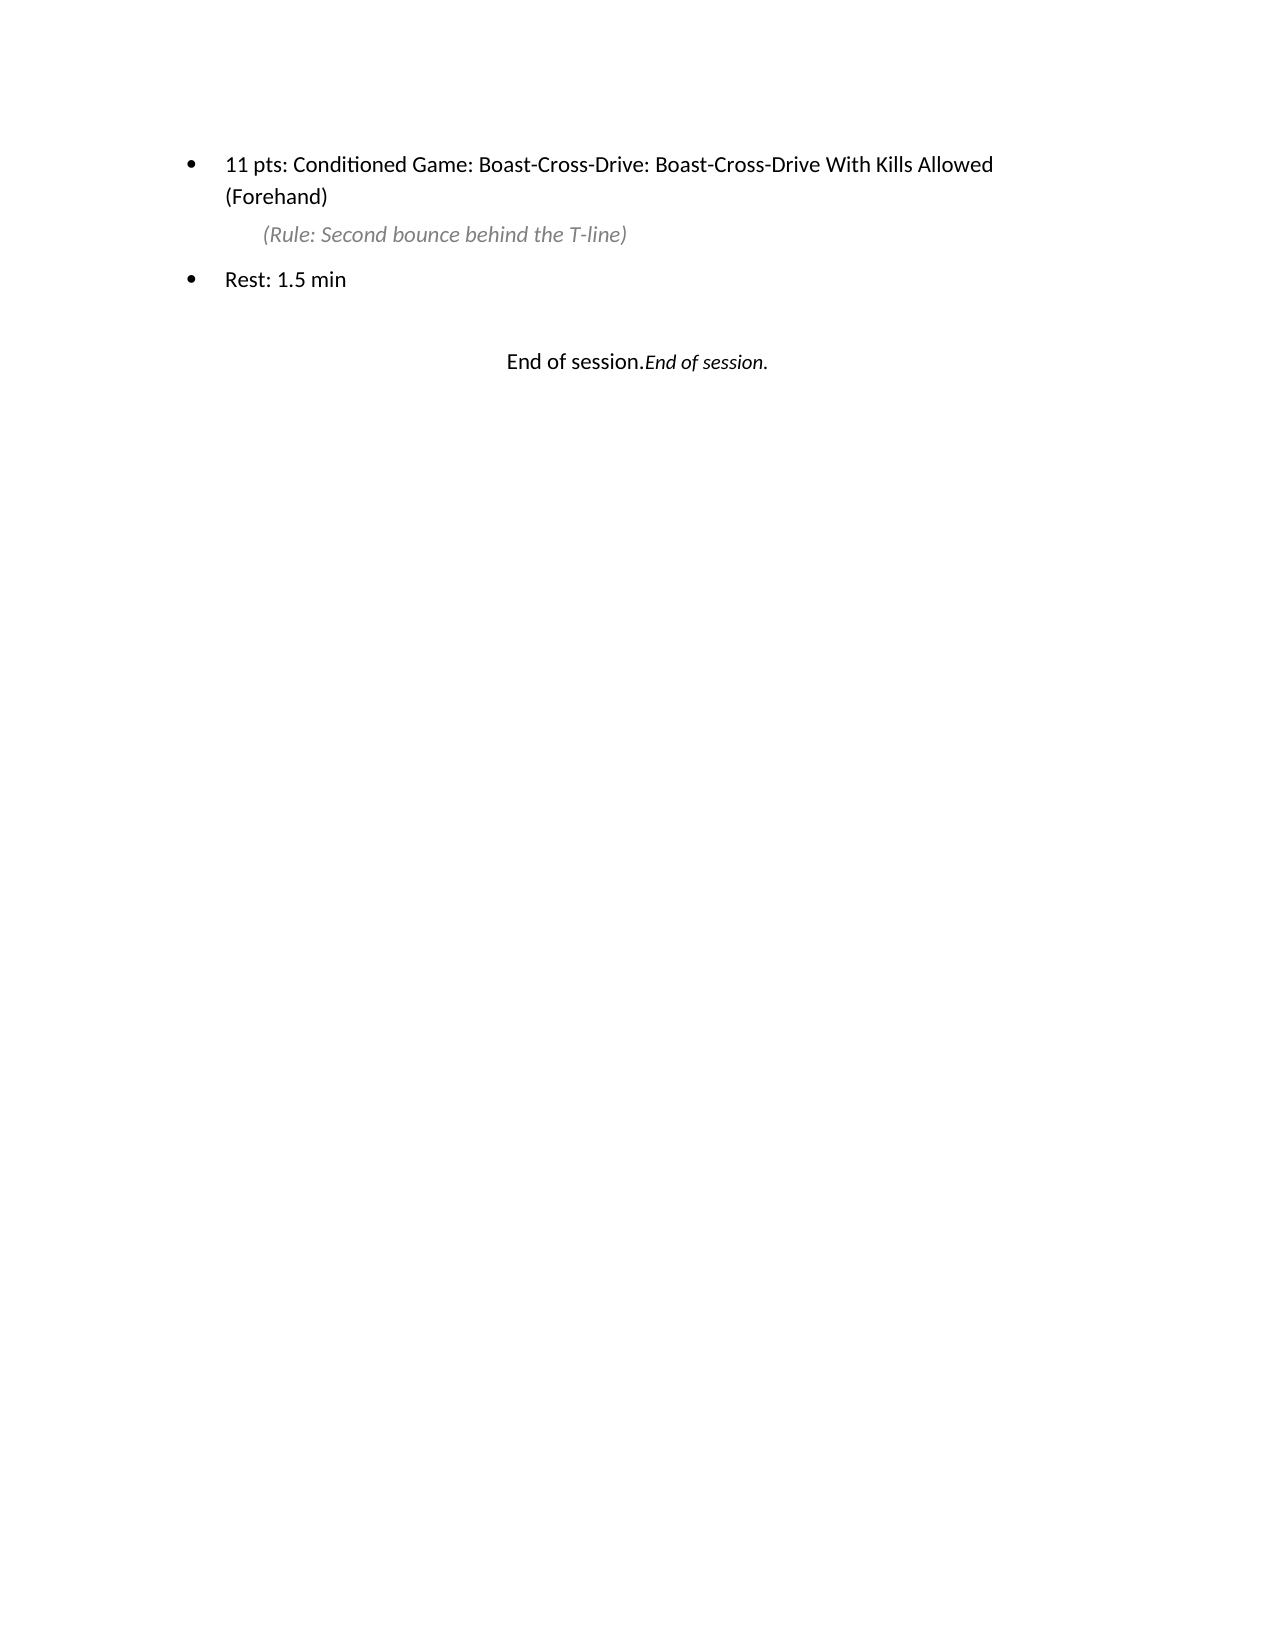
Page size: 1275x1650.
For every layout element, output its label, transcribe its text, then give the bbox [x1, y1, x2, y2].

list Rest: 1.5 min [187, 265, 1087, 293]
text End of session.End of session. [187, 347, 1087, 376]
list 11 pts: Conditioned Game: Boast-Cross-Drive: Boast-Cross-Drive With Kills Allowed (Forehand) [187, 150, 1087, 210]
text (Rule: Second bounce behind the T-line) [262, 221, 1087, 249]
